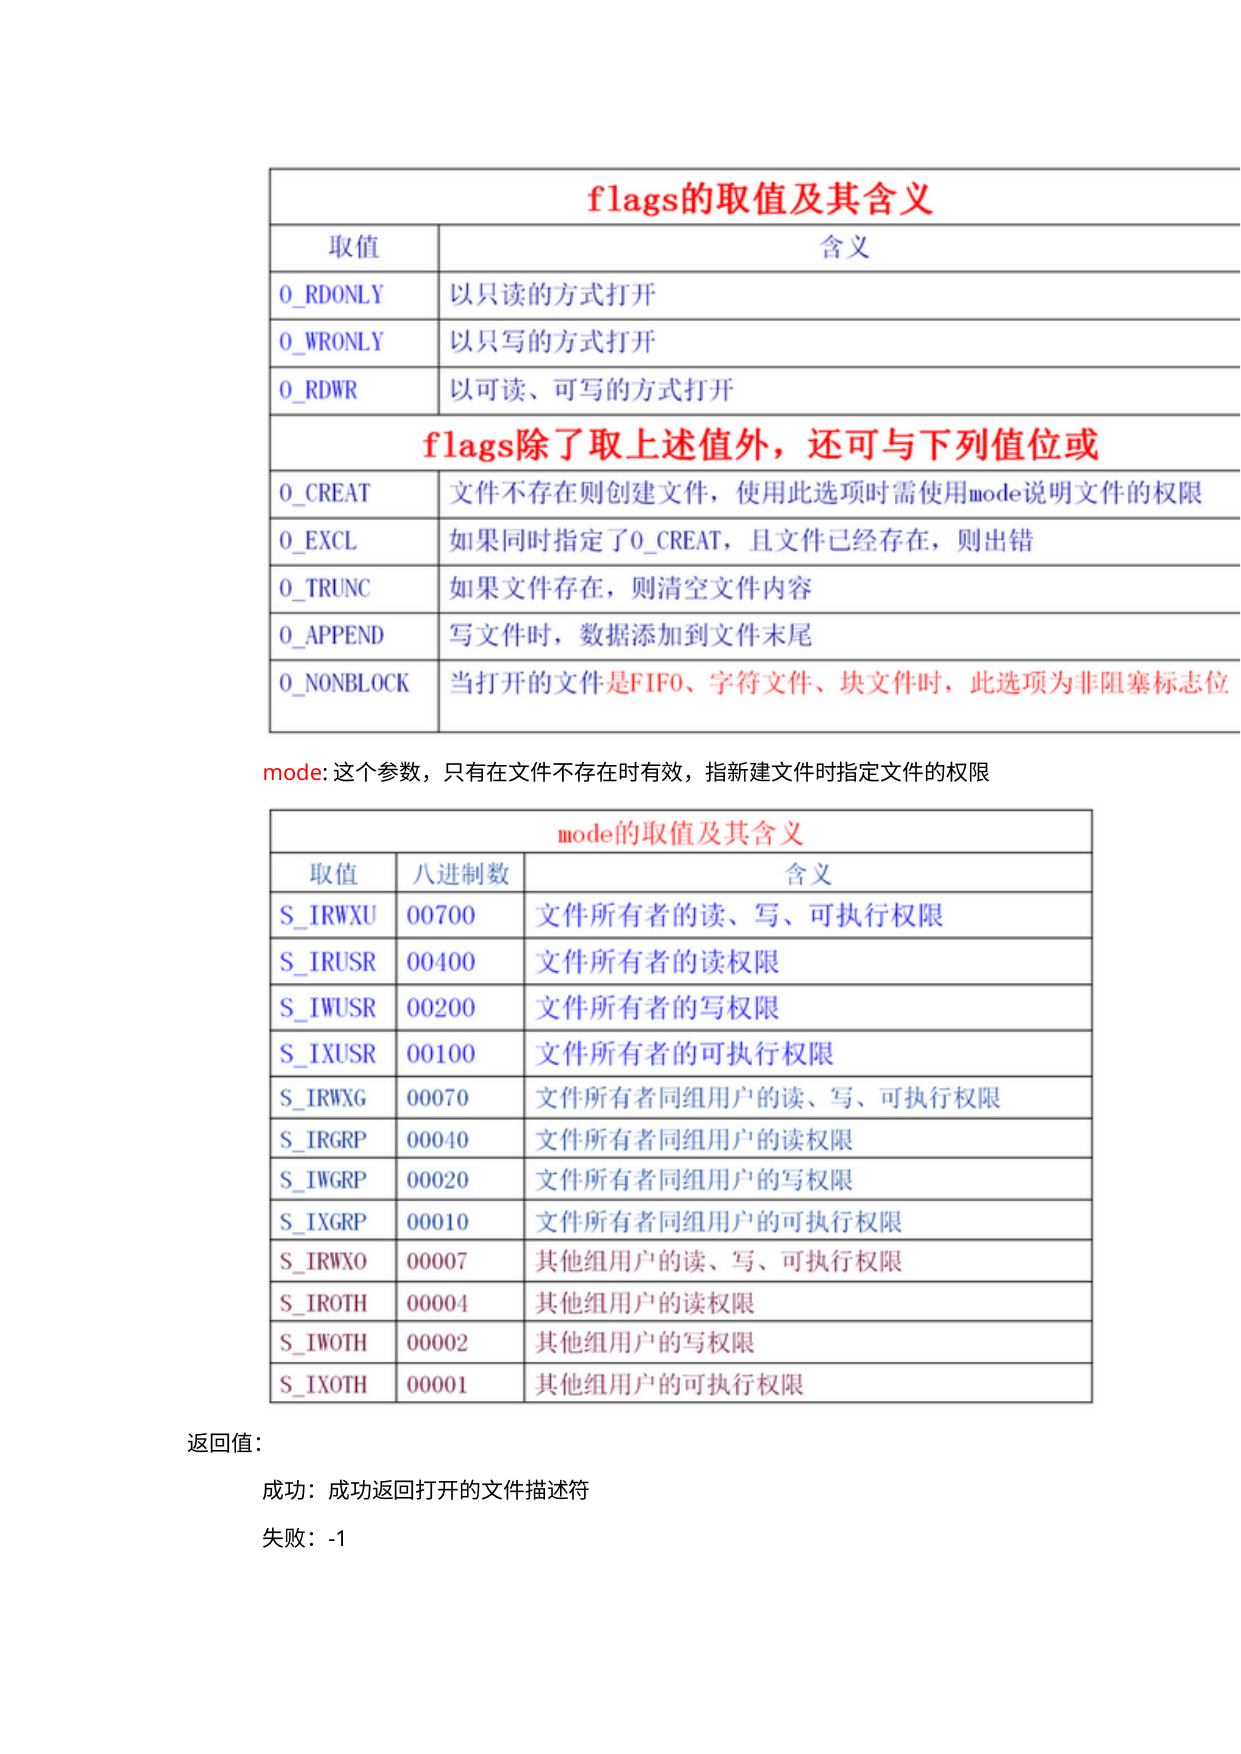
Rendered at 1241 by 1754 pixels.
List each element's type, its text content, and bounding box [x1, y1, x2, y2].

picture [262, 802, 1100, 1411]
text 成功：成功返回打开的文件描述符 [262, 1473, 1053, 1505]
text mode: 这个参数，只有在文件不存在时有效，指新建文件时指定文件的权限 [262, 755, 1053, 787]
text 返回值： [187, 1426, 1053, 1458]
picture [262, 162, 1241, 741]
text 失败：-1 [262, 1521, 1053, 1553]
